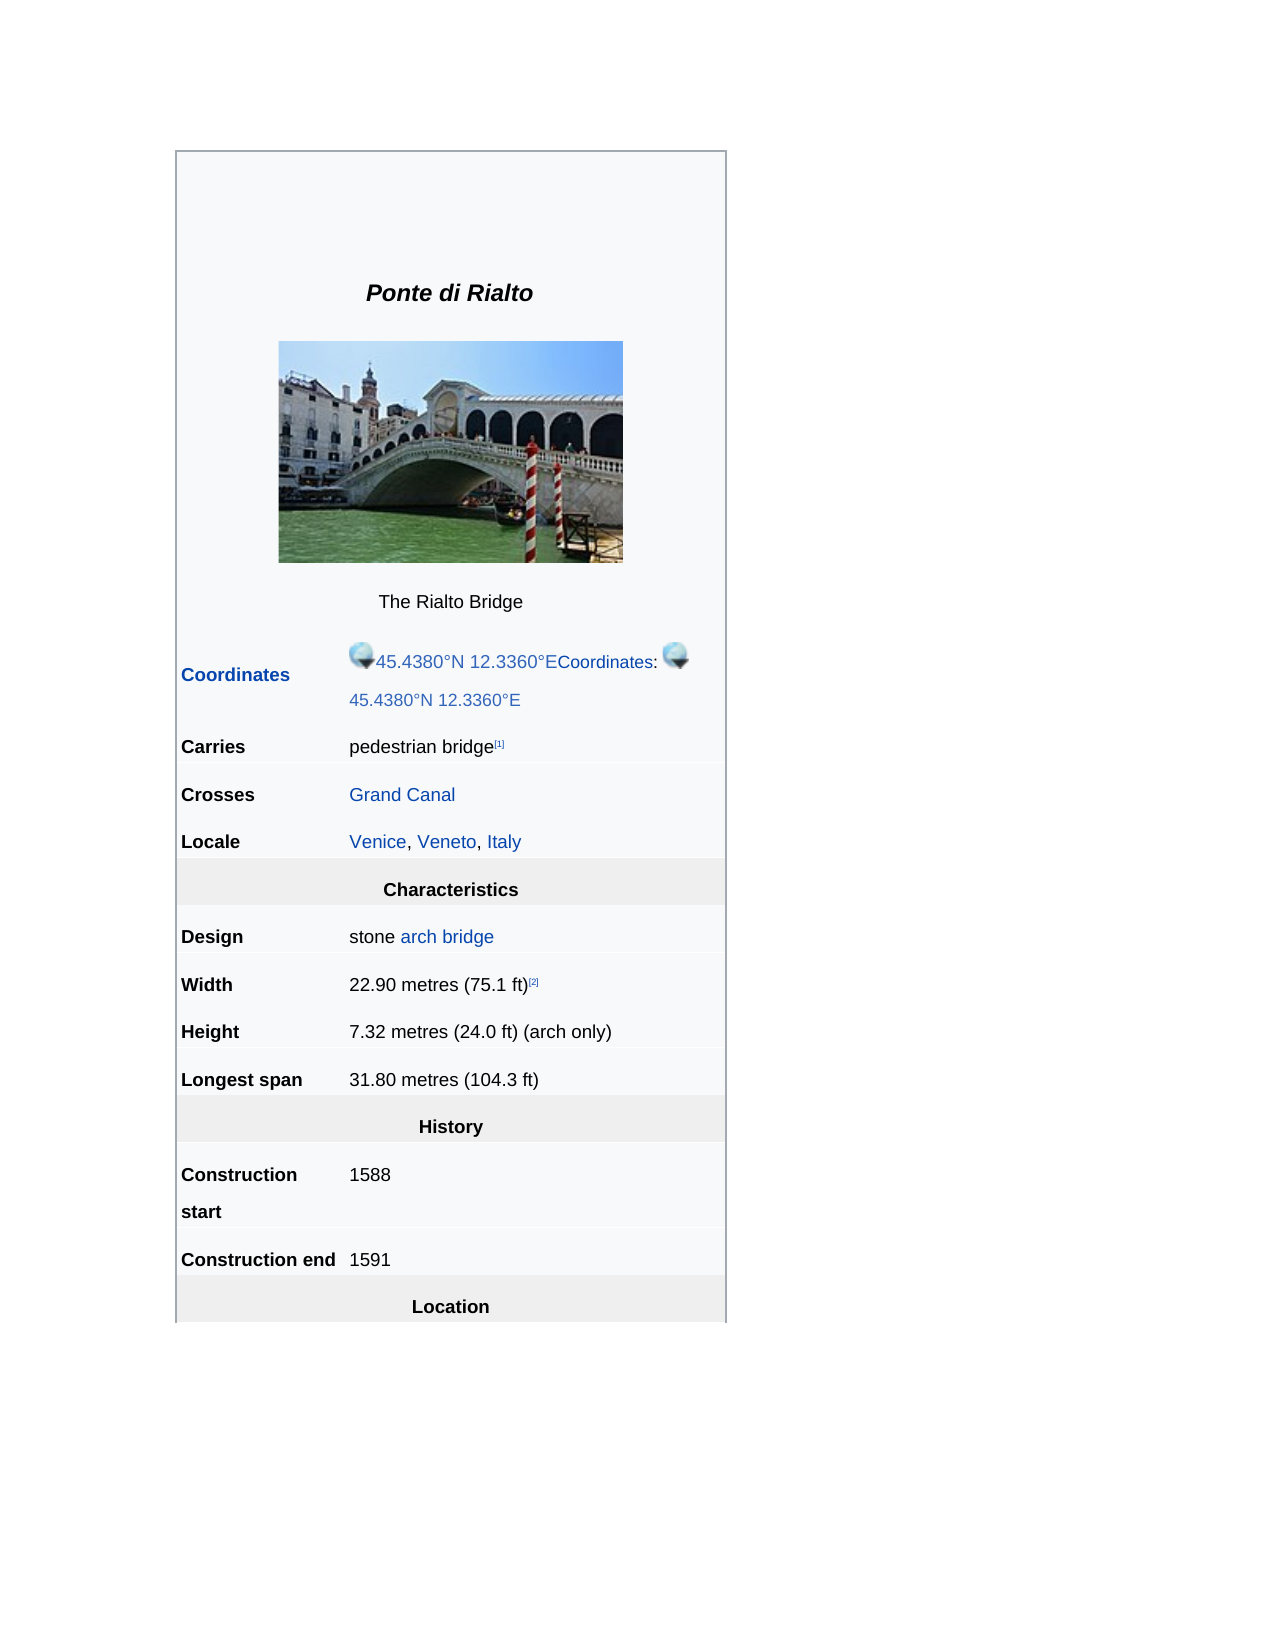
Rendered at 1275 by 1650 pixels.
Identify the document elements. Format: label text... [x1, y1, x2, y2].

table_cell 7.32 metres (24.0 ft) (arch only) [344, 1000, 725, 1047]
picture [278, 341, 623, 563]
table_cell Locale [177, 810, 344, 857]
table_cell Construction end [177, 1228, 344, 1275]
table_cell Grand Canal [344, 763, 725, 810]
table_cell pedestrian bridge[1] [344, 715, 725, 762]
table_cell stone arch bridge [344, 905, 725, 952]
table_cell Width [177, 953, 344, 1000]
table_cell Longest span [177, 1048, 344, 1095]
table_cell 22.90 metres (75.1 ft)[2] [344, 953, 725, 1000]
table_cell Venice, Veneto, Italy [344, 810, 725, 857]
picture [349, 642, 376, 669]
table_cell Characteristics [177, 858, 725, 905]
table_cell Crosses [177, 763, 344, 810]
picture [662, 642, 689, 669]
table_cell Carries [177, 715, 344, 762]
table_cell Coordinates [177, 630, 344, 715]
table_cell History [177, 1095, 725, 1142]
table_cell Location [177, 1275, 725, 1322]
table_cell Construction start [177, 1143, 344, 1227]
table_cell 1591 [344, 1228, 725, 1275]
table_cell 45.4380°N 12.3360°ECoordinates: 45.4380°N 12.3360°E [344, 630, 725, 715]
table_cell 1588 [344, 1143, 725, 1227]
table_cell 31.80 metres (104.3 ft) [344, 1048, 725, 1095]
table_cell Design [177, 905, 344, 952]
table_cell Height [177, 1000, 344, 1047]
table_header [177, 152, 725, 324]
table_cell The Rialto Bridge [177, 324, 725, 630]
